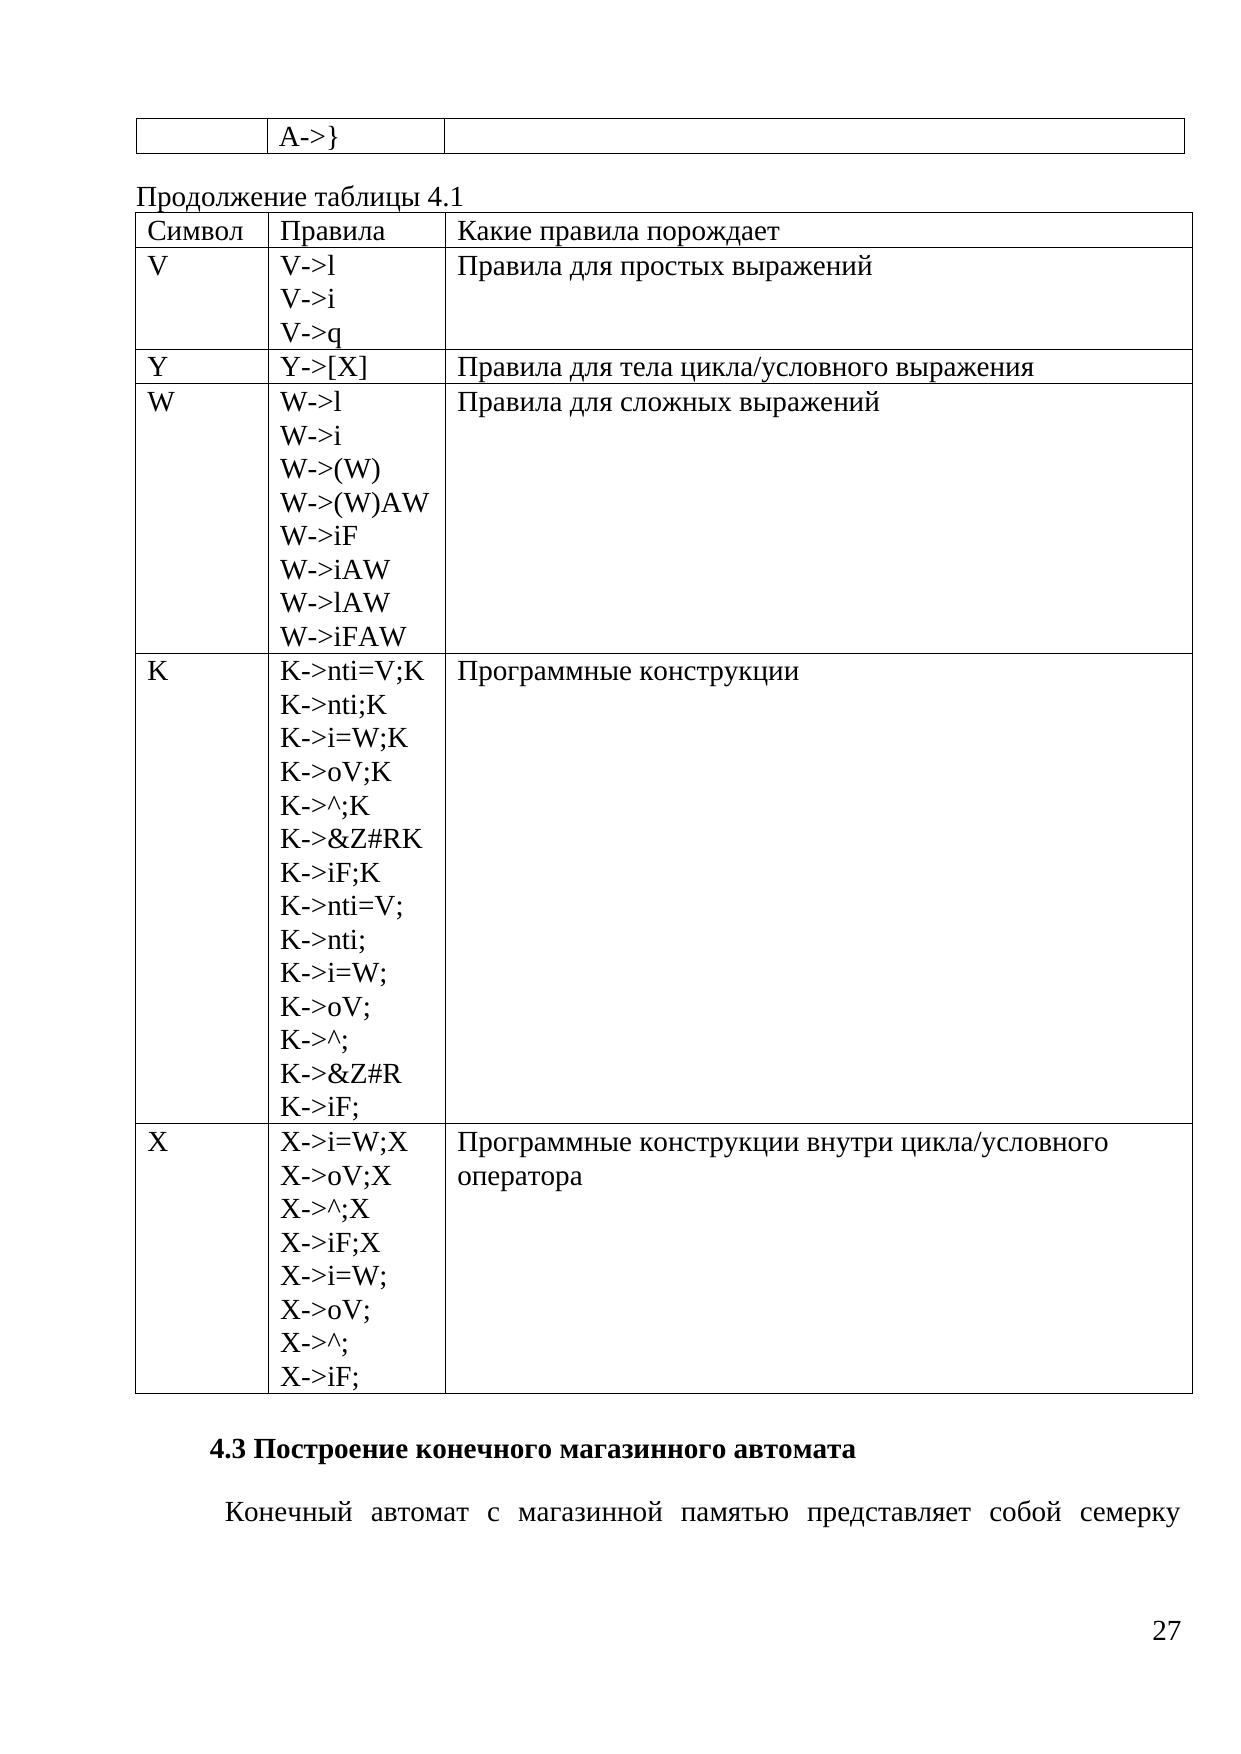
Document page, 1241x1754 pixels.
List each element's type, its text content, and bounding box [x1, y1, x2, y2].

table_cell Программные конструкции [446, 654, 1192, 1123]
table_cell X [136, 1124, 268, 1392]
table_header Какие правила порождает [446, 213, 1192, 247]
table_cell K->nti=V;K K->nti;K K->i=W;K K->oV;K K->^;K K->&Z#RK K->iF;K K->nti=V; K->nti; K->i=W; K->oV; K->^; K->&Z#R K->iF; [269, 654, 445, 1123]
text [136, 1494, 1181, 1527]
table_cell Правила для сложных выражений [446, 384, 1192, 652]
table_cell W->l W->i W->(W) W->(W)AW W->iF W->iAW W->lAW W->iFAW [269, 384, 445, 652]
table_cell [445, 119, 1184, 153]
table_cell Программные конструкции внутри цикла/условного оператора [446, 1124, 1192, 1392]
table_cell V->l V->i V->q [269, 248, 445, 348]
table_cell Y->[X] [269, 350, 445, 383]
table_cell W [136, 384, 268, 652]
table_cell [268, 119, 444, 153]
table_cell Правила для простых выражений [446, 248, 1192, 348]
table_cell X->i=W;X X->oV;X X->^;X X->iF;X X->i=W; X->oV; X->^; X->iF; [269, 1124, 445, 1392]
table_header Символ [136, 213, 268, 247]
table_cell K [136, 654, 268, 1123]
subtitle Продолжение таблицы 4.1 [136, 179, 1181, 212]
table_cell Y [136, 350, 268, 383]
table_header Правила [269, 213, 445, 247]
table_cell V [136, 248, 268, 348]
subtitle 4.3 Построение конечного магазинного автомата [136, 1431, 1181, 1464]
table_cell A [137, 119, 267, 153]
table_cell Правила для тела цикла/условного выражения [446, 350, 1192, 383]
